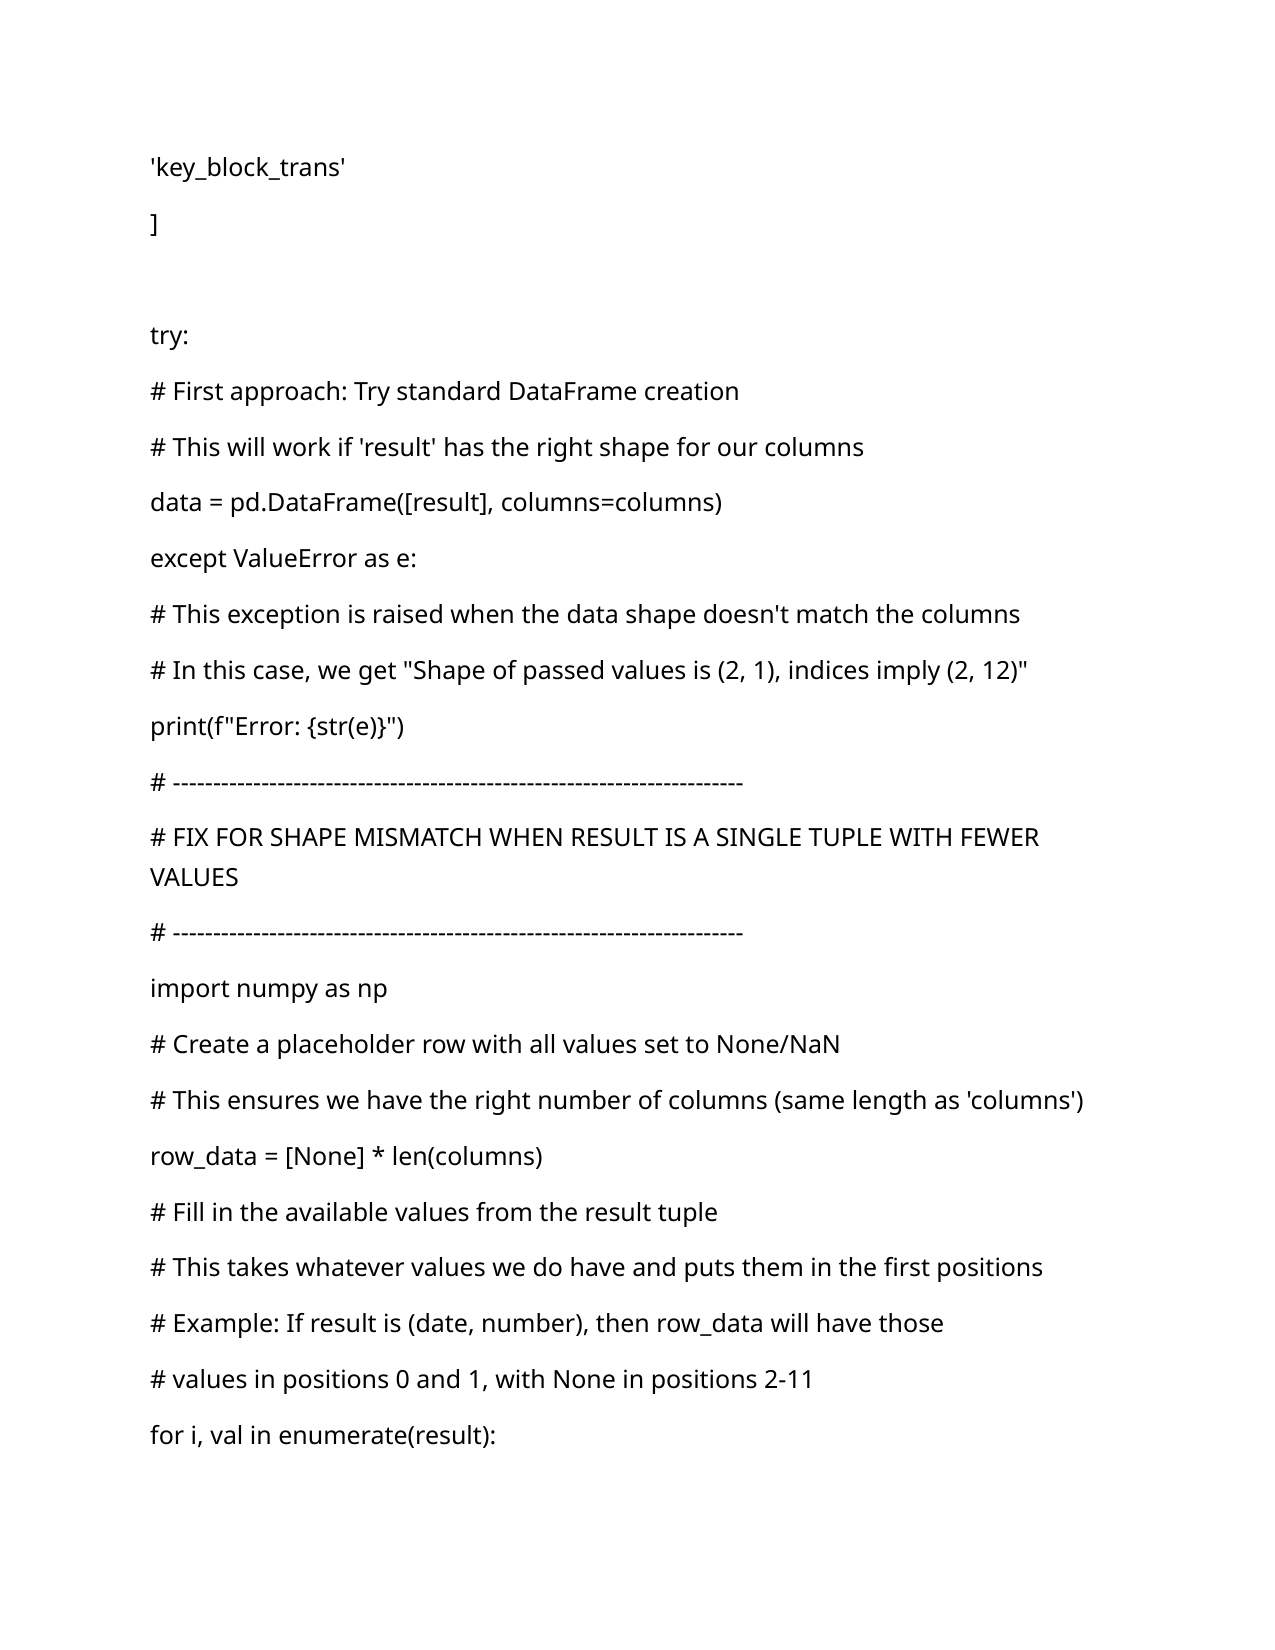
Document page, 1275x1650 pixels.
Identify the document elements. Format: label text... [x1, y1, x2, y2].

text for i, val in enumerate(result): [150, 1417, 1125, 1452]
text try: [150, 317, 1125, 352]
text # This ensures we have the right number of columns (same length as 'columns') [150, 1082, 1125, 1117]
text # Fill in the available values from the result tuple [150, 1194, 1125, 1228]
text # This exception is raised when the data shape doesn't match the columns [150, 597, 1125, 631]
text print(f"Error: {str(e)}") [150, 708, 1125, 742]
text row_data = [None] * len(columns) [150, 1138, 1125, 1172]
text # First approach: Try standard DataFrame creation [150, 373, 1125, 407]
text except ValueError as e: [150, 541, 1125, 575]
text # Example: If result is (date, number), then row_data will have those [150, 1306, 1125, 1340]
text # This takes whatever values we do have and puts them in the first positions [150, 1250, 1125, 1284]
text # ----------------------------------------------------------------------- [150, 764, 1125, 798]
text # values in positions 0 and 1, with None in positions 2-11 [150, 1362, 1125, 1396]
text data = pd.DataFrame([result], columns=columns) [150, 485, 1125, 519]
text # This will work if 'result' has the right shape for our columns [150, 429, 1125, 463]
text 'key_block_trans' [150, 150, 1125, 184]
text # ----------------------------------------------------------------------- [150, 915, 1125, 949]
text # FIX FOR SHAPE MISMATCH WHEN RESULT IS A SINGLE TUPLE WITH FEWER VALUES [150, 820, 1125, 893]
text # Create a placeholder row with all values set to None/NaN [150, 1027, 1125, 1061]
text import numpy as np [150, 971, 1125, 1005]
text # In this case, we get "Shape of passed values is (2, 1), indices imply (2, 12)" [150, 652, 1125, 687]
text ] [150, 206, 1125, 240]
